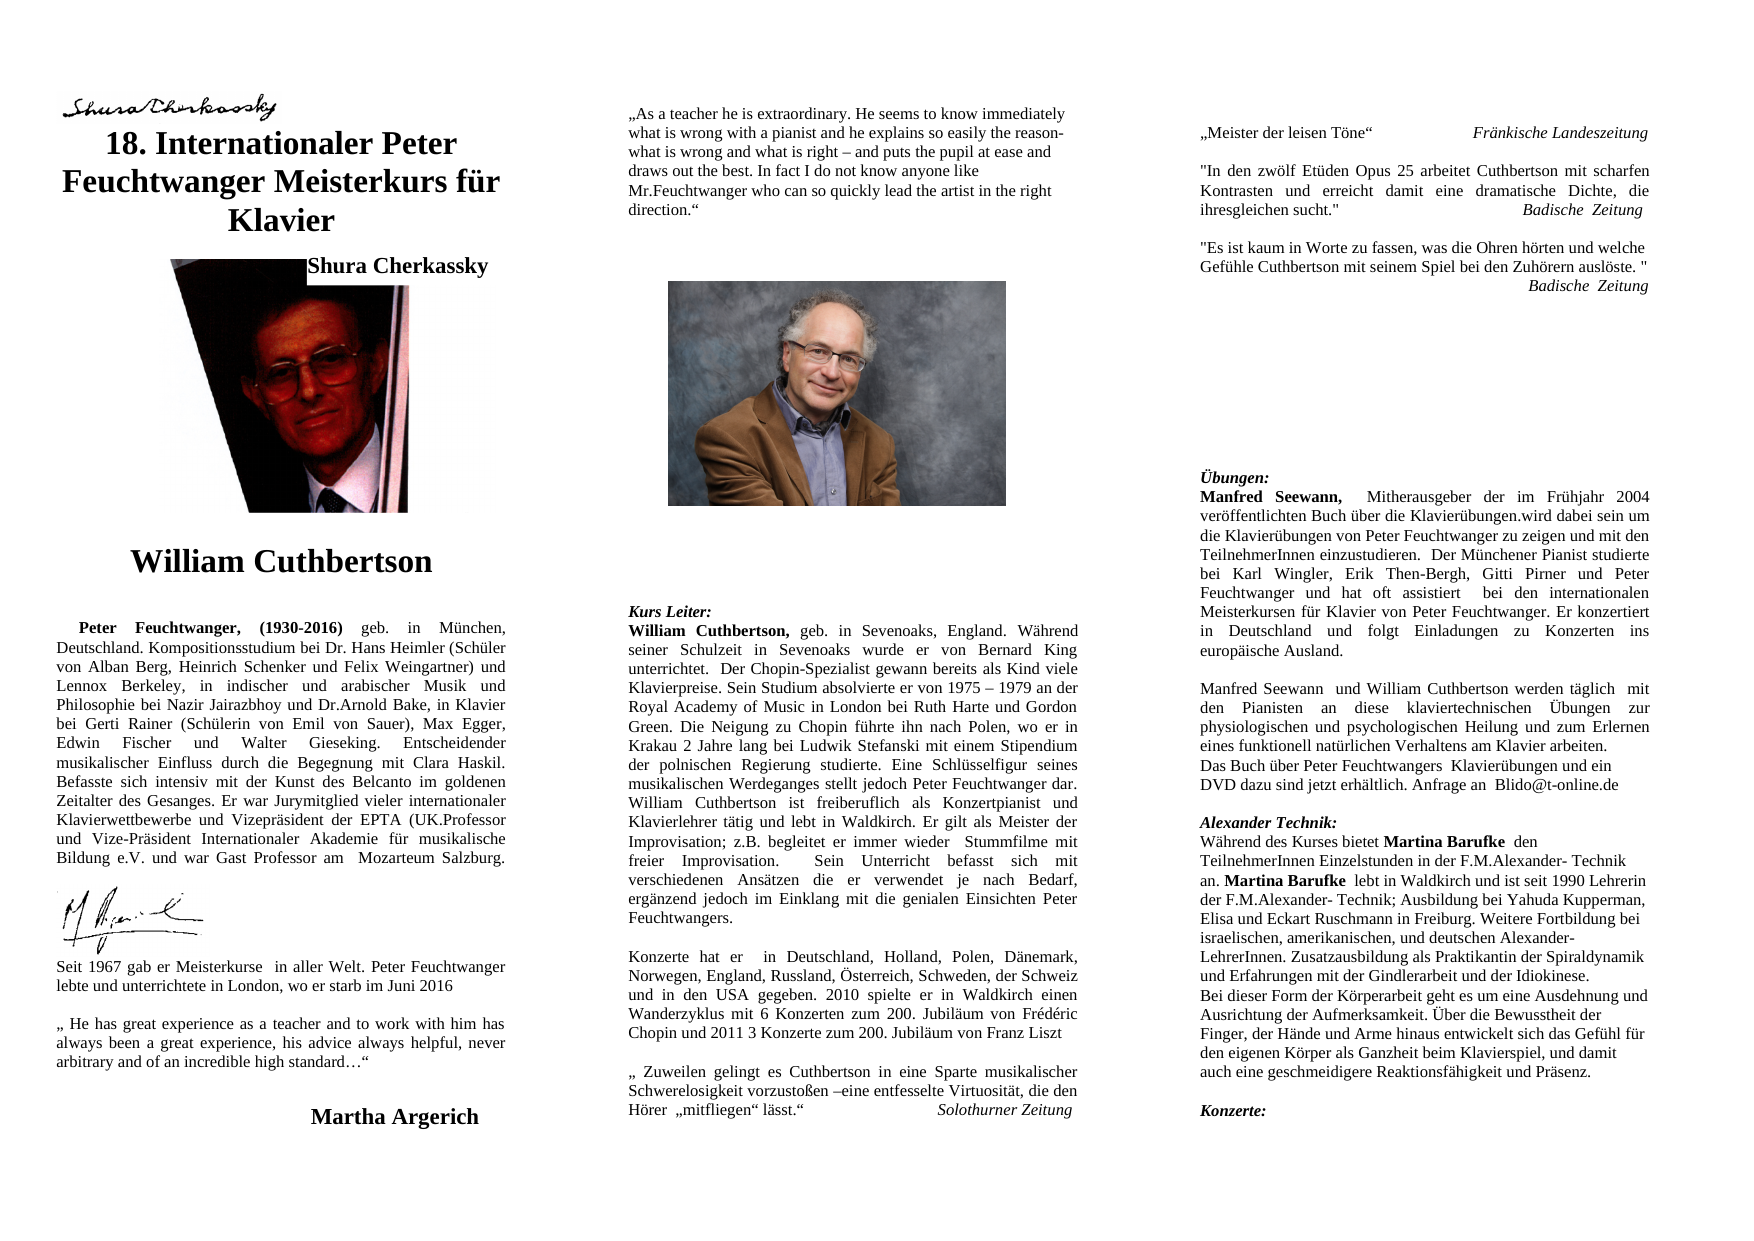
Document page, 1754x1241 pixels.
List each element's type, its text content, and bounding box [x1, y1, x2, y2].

text Während des Kurses bietet Martina Barufke den TeilnehmerInnen Einzelstunden in der F.M.Alexander- Technik an. Martina Barufke lebt in Waldkirch und ist seit 1990 Lehrerin der F.M.Alexander- Technik; Ausbildung bei Yahuda Kupperman, Elisa und Eckart Ruschmann in Freiburg. Weitere Fortbildung bei israelischen, amerikanischen, und deutschen Alexander- LehrerInnen. Zusatzausbildung als Praktikantin der Spiraldynamik und Erfahrungen mit der Gindlerarbeit und der Idiokinese. [1200, 832, 1650, 985]
picture [668, 281, 1006, 506]
text Alexander Technik: [1200, 813, 1650, 832]
text "Es ist kaum in Worte zu fassen, was die Ohren hörten und welche Gefühle Cuthbertson mit seinem Spiel bei den Zuhörern auslöste. " [1200, 238, 1650, 276]
text Übungen: [1200, 468, 1650, 487]
text Peter Feuchtwanger, (1930-2016) geb. in München, Deutschland. Kompositionsstudium bei Dr. Hans Heimler (Schüler von Alban Berg, Heinrich Schenker und Felix Weingartner) und Lennox Berkeley, in indischer und arabischer Musik und Philosophie bei Nazir Jairazbhoy und Dr.Arnold Bake, in Klavier bei Gerti Rainer (Schülerin von Emil von Sauer), Max Egger, Edwin Fischer und Walter Gieseking. Entscheidender musikalischer Einfluss durch die Begegnung mit Clara Haskil. Befasste sich intensiv mit der Kunst des Belcanto im goldenen Zeitalter des Gesanges. Er war Jurymitglied vieler internationaler Klavierwettbewerbe und Vizepräsident der EPTA (UK.Professor und Vize-Präsident Internationaler Akademie für musikalische Bildung e.V. und war Gast Professor am Mozarteum Salzburg. Seit 1967 gab er Meisterkurse in aller Welt. Peter Feuchtwanger lebte und unterrichtete in London, wo er starb im Juni 2016 [56, 618, 506, 995]
text „Meister der leisen Töne“ Fränkische Landeszeitung [1200, 123, 1650, 142]
picture [56, 91, 282, 124]
text Manfred Seewann und William Cuthbertson werden täglich mit den Pianisten an diese klaviertechnischen Übungen zur physiologischen und psychologischen Heilung und zum Erlernen eines funktionell natürlichen Verhaltens am Klavier arbeiten. [1200, 679, 1650, 755]
text Das Buch über Peter Feuchtwangers Klavierübungen und ein DVD dazu sind jetzt erhältlich. Anfrage an Blido@t-online.de [1200, 755, 1650, 794]
text Konzerte hat er in Deutschland, Holland, Polen, Dänemark, Norwegen, England, Russland, Österreich, Schweden, der Schweiz und in den USA gegeben. 2010 spielte er in Waldkirch einen Wanderzyklus mit 6 Konzerten zum 200. Jubiläum von Frédéric Chopin und 2011 3 Konzerte zum 200. Jubiläum von Franz Liszt [628, 946, 1078, 1042]
text 18. Internationaler Peter Feuchtwanger Meisterkurs für Klavier [56, 104, 506, 238]
text „ Zuweilen gelingt es Cuthbertson in eine Sparte musikalischer Schwerelosigkeit vorzustoßen –eine entfesselte Virtuosität, die den Hörer „mitfliegen“ lässt.“ Solothurner Zeitung [628, 1061, 1078, 1119]
text Bei dieser Form der Körperarbeit geht es um eine Ausdehnung und Ausrichtung der Aufmerksamkeit. Über die Bewusstheit der Finger, der Hände und Arme hinaus entwickelt sich das Gefühl für den eigenen Körper als Ganzheit beim Klavierspiel, und damit auch eine geschmeidigere Reaktionsfähigkeit und Präsenz. [1200, 985, 1650, 1081]
text „ He has great experience as a teacher and to work with him has always been a great experience, his advice always helpful, never arbitrary and of an incredible high standard…“ [56, 1014, 506, 1071]
text „As a teacher he is extraordinary. He seems to know immediately what is wrong with a pianist and he explains so easily the reason- what is wrong and what is right – and puts the pupil at ease and draws out the best. In fact I do not know anyone like Mr.Feuchtwanger who can so quickly lead the artist in the right direction.“ [628, 104, 1078, 219]
text Kurs Leiter: [628, 601, 1078, 621]
text William Cuthbertson [56, 542, 506, 580]
text Manfred Seewann, Mitherausgeber der im Frühjahr 2004 veröffentlichten Buch über die Klavierübungen.wird dabei sein um die Klavierübungen von Peter Feuchtwanger zu zeigen und mit den TeilnehmerInnen einzustudieren. Der Münchener Pianist studierte bei Karl Wingler, Erik Then-Bergh, Gitti Pirner und Peter Feuchtwanger und hat oft assistiert bei den internationalen Meisterkursen für Klavier von Peter Feuchtwanger. Er konzertiert in Deutschland und folgt Einladungen zu Konzerten ins europäische Ausland. [1200, 487, 1650, 659]
text Konzerte: [1200, 1100, 1650, 1119]
text Badische Zeitung [1200, 276, 1650, 295]
text "In den zwölf Etüden Opus 25 arbeitet Cuthbertson mit scharfen Kontrasten und erreicht damit eine dramatische Dichte, die ihresgleichen sucht." Badische Zeitung [1200, 161, 1650, 219]
picture [159, 259, 496, 513]
text William Cuthbertson, geb. in Sevenoaks, England. Während seiner Schulzeit in Sevenoaks wurde er von Bernard King unterrichtet. Der Chopin-Spezialist gewann bereits als Kind viele Klavierpreise. Sein Studium absolvierte er von 1975 – 1979 an der Royal Academy of Music in London bei Ruth Harte und Gordon Green. Die Neigung zu Chopin führte ihn nach Polen, wo er in Krakau 2 Jahre lang bei Ludwik Stefanski mit einem Stipendium der polnischen Regierung studierte. Eine Schlüsselfigur seines musikalischen Werdeganges stellt jedoch Peter Feuchtwanger dar. William Cuthbertson ist freiberuflich als Konzertpianist und Klavierlehrer tätig und lebt in Waldkirch. Er gilt als Meister der Improvisation; z.B. begleitet er immer wieder Stummfilme mit freier Improvisation. Sein Unterricht befasst sich mit verschiedenen Ansätzen die er verwendet je nach Bedarf, ergänzend jedoch im Einklang mit die genialen Einsichten Peter Feuchtwangers. [628, 621, 1078, 927]
picture [56, 884, 210, 957]
